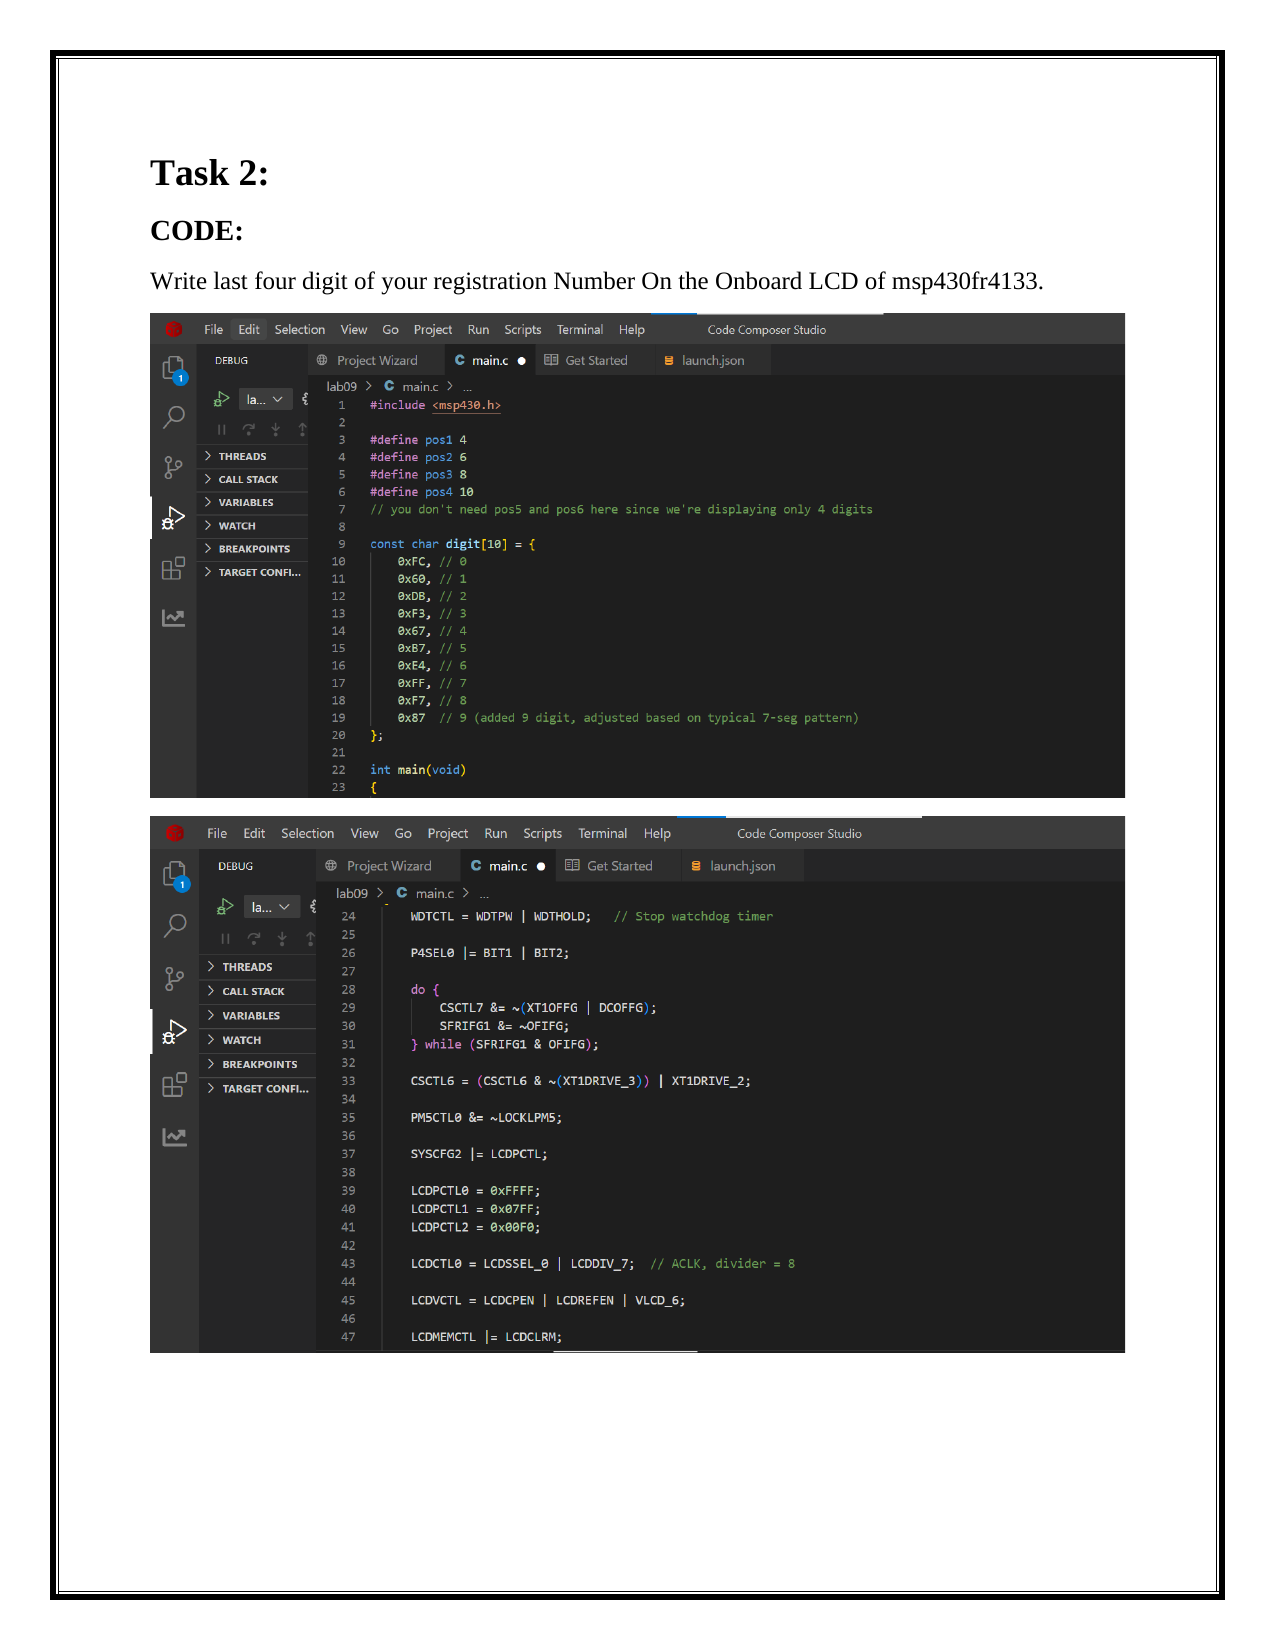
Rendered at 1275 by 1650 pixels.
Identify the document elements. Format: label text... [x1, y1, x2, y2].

picture [150, 816, 1125, 1353]
picture [150, 313, 1125, 798]
text Task 2: [150, 150, 1125, 193]
text CODE: [150, 213, 1125, 247]
text Write last four digit of your registration Number On the Onboard LCD of msp430fr4133. [150, 266, 1125, 295]
